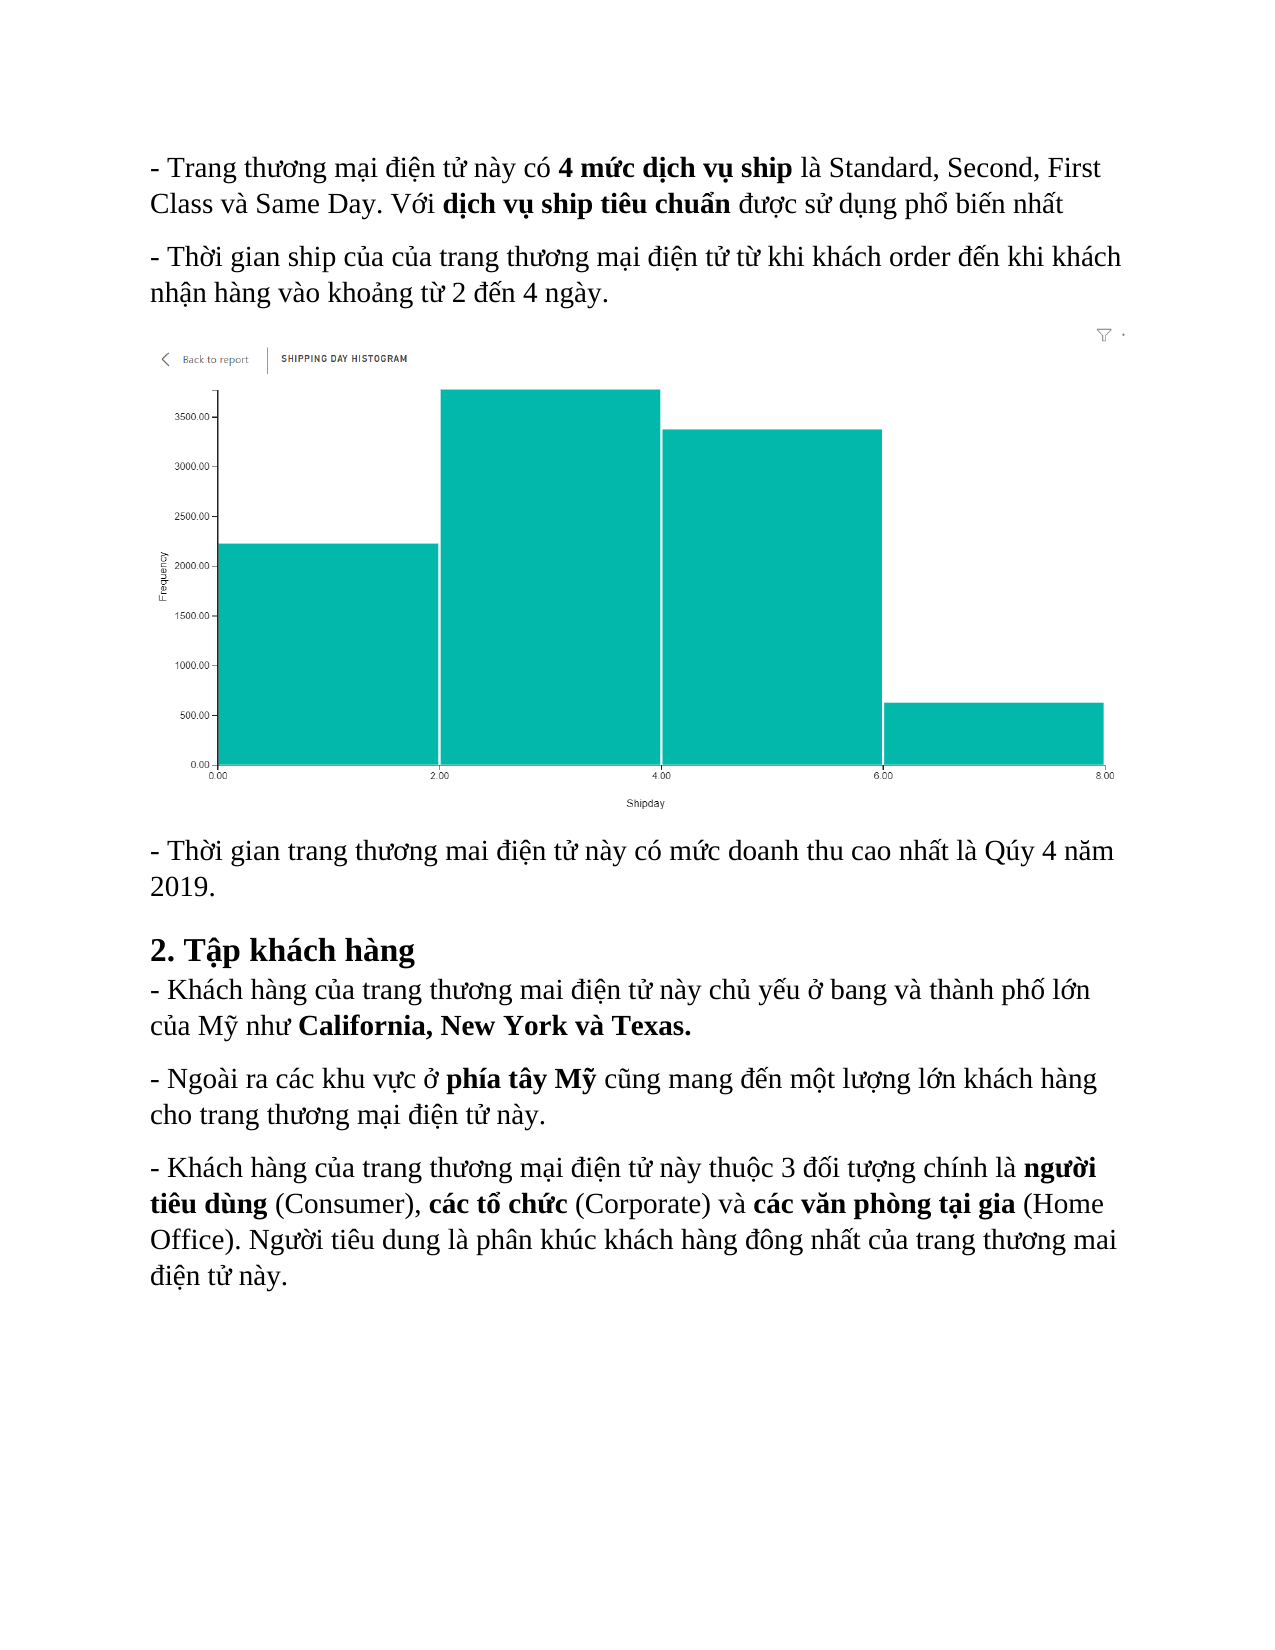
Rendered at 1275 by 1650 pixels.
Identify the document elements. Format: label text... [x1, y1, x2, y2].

text - Thời gian trang thương mai điện tử này có mức doanh thu cao nhất là Qúy 4 năm 2019. [150, 833, 1125, 903]
text - Khách hàng của trang thương mại điện tử này thuộc 3 đối tượng chính là người tiêu dùng (Consumer), các tổ chức (Corporate) và các văn phòng tại gia (Home Office). Người tiêu dung là phân khúc khách hàng đông nhất của trang thương mai điện tử này. [150, 1150, 1125, 1292]
text - Khách hàng của trang thương mai điện tử này chủ yếu ở bang và thành phố lớn của Mỹ như California, New York và Texas. [150, 972, 1125, 1042]
subtitle 2. Tập khách hàng [150, 931, 1125, 969]
text - Trang thương mại điện tử này có 4 mức dịch vụ ship là Standard, Second, First Class và Same Day. Với dịch vụ ship tiêu chuẩn được sử dụng phổ biến nhất [150, 150, 1125, 220]
picture [150, 327, 1125, 814]
text - Ngoài ra các khu vực ở phía tây Mỹ cũng mang đến một lượng lớn khách hàng cho trang thương mại điện tử này. [150, 1061, 1125, 1131]
text - Thời gian ship của của trang thương mại điện tử từ khi khách order đến khi khách nhận hàng vào khoảng từ 2 đến 4 ngày. [150, 239, 1125, 309]
